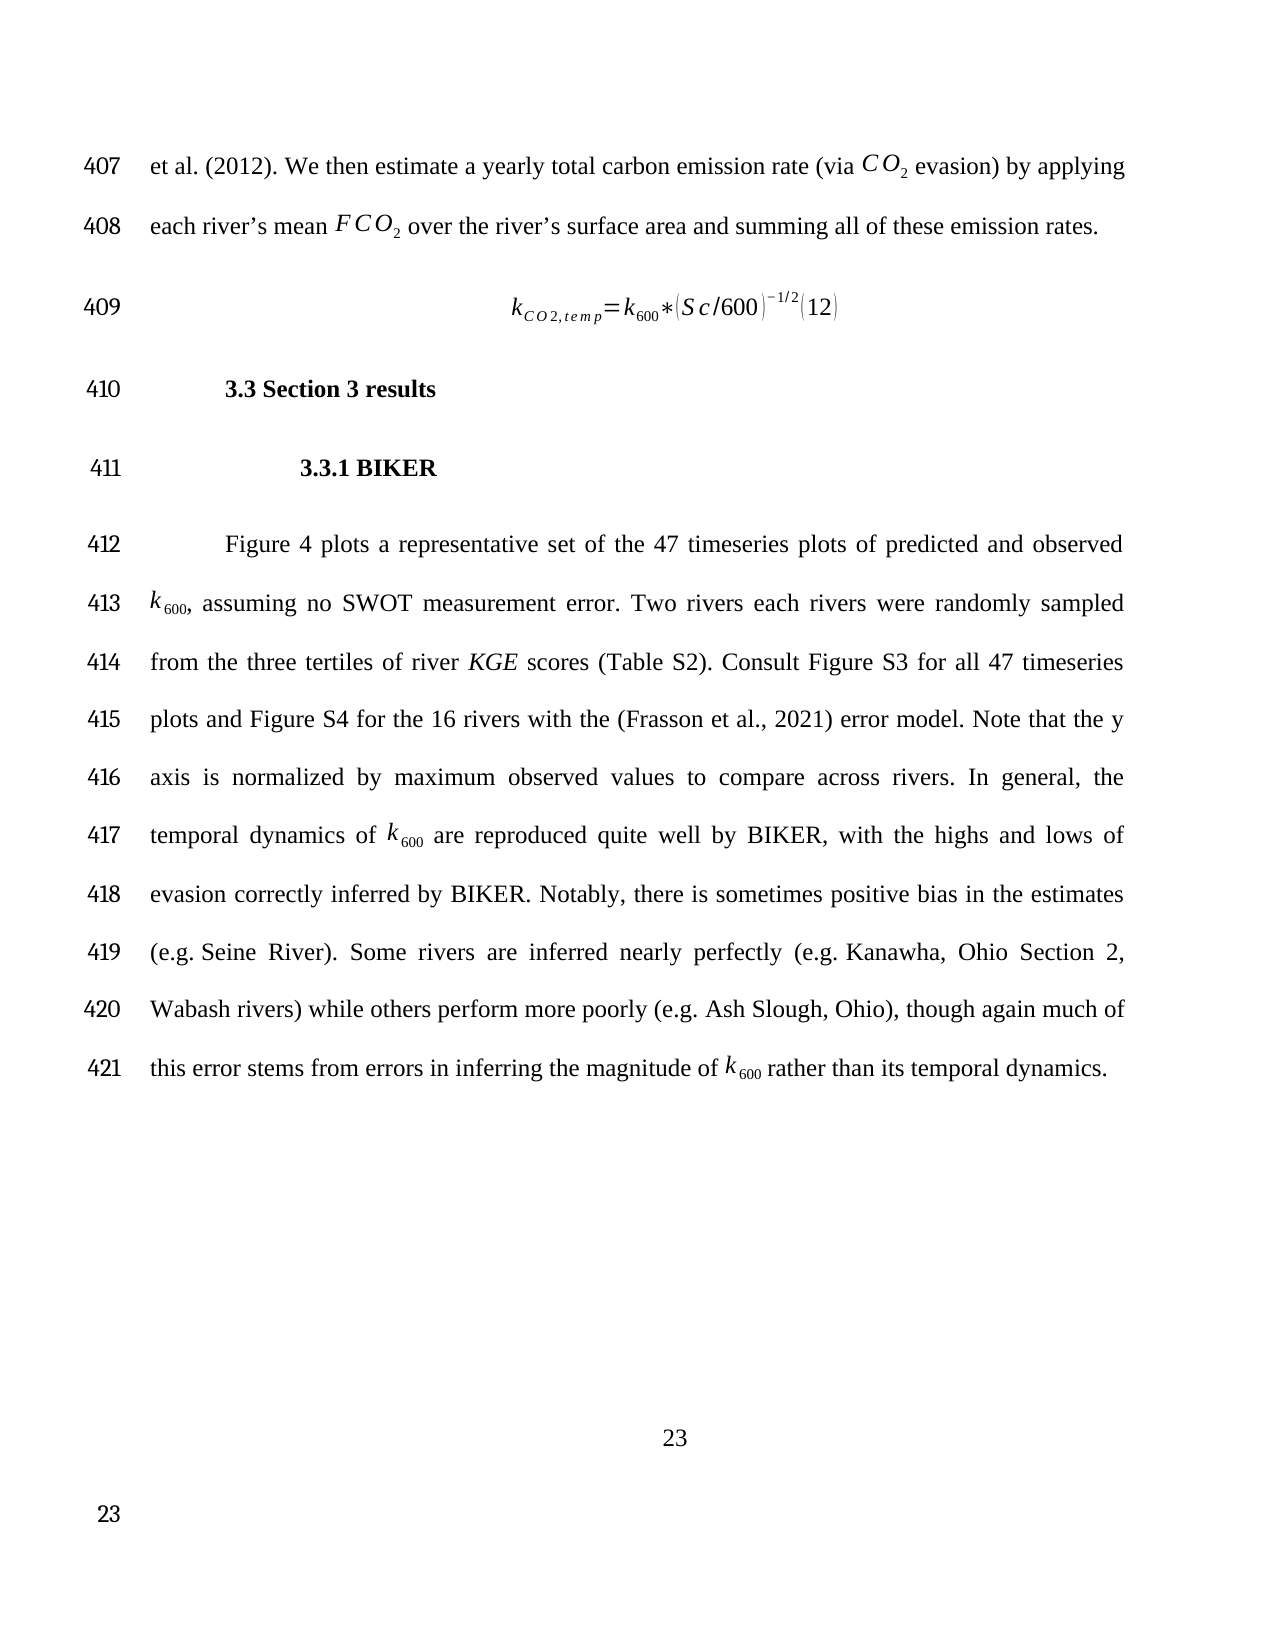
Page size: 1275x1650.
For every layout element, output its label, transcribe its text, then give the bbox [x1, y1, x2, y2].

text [150, 150, 1125, 241]
text Figure 4 plots a representative set of the 47 timeseries plots of predicted and observed , assuming no SWOT measurement error. Two rivers each rivers were randomly sampled from the three tertiles of river KGE scores (Table S2). Consult Figure S3 for all 47 timeseries plots and Figure S4 for the 16 rivers with the (Frasson et al., 2021) error model. Note that the y axis is normalized by maximum observed values to compare across rivers. In general, the temporal dynamics of are reproduced quite well by BIKER, with the highs and lows of evasion correctly inferred by BIKER. Notably, there is sometimes positive bias in the estimates (e.g. Seine River). Some rivers are inferred nearly perfectly (e.g. Kanawha, Ohio Section 2, Wabash rivers) while others perform more poorly (e.g. Ash Slough, Ohio), though again much of this error stems from errors in inferring the magnitude of rather than its temporal dynamics. [150, 529, 1125, 1083]
subtitle 3.3.1 BIKER [225, 453, 1125, 481]
subtitle 3.3 Section 3 results [150, 374, 1125, 403]
